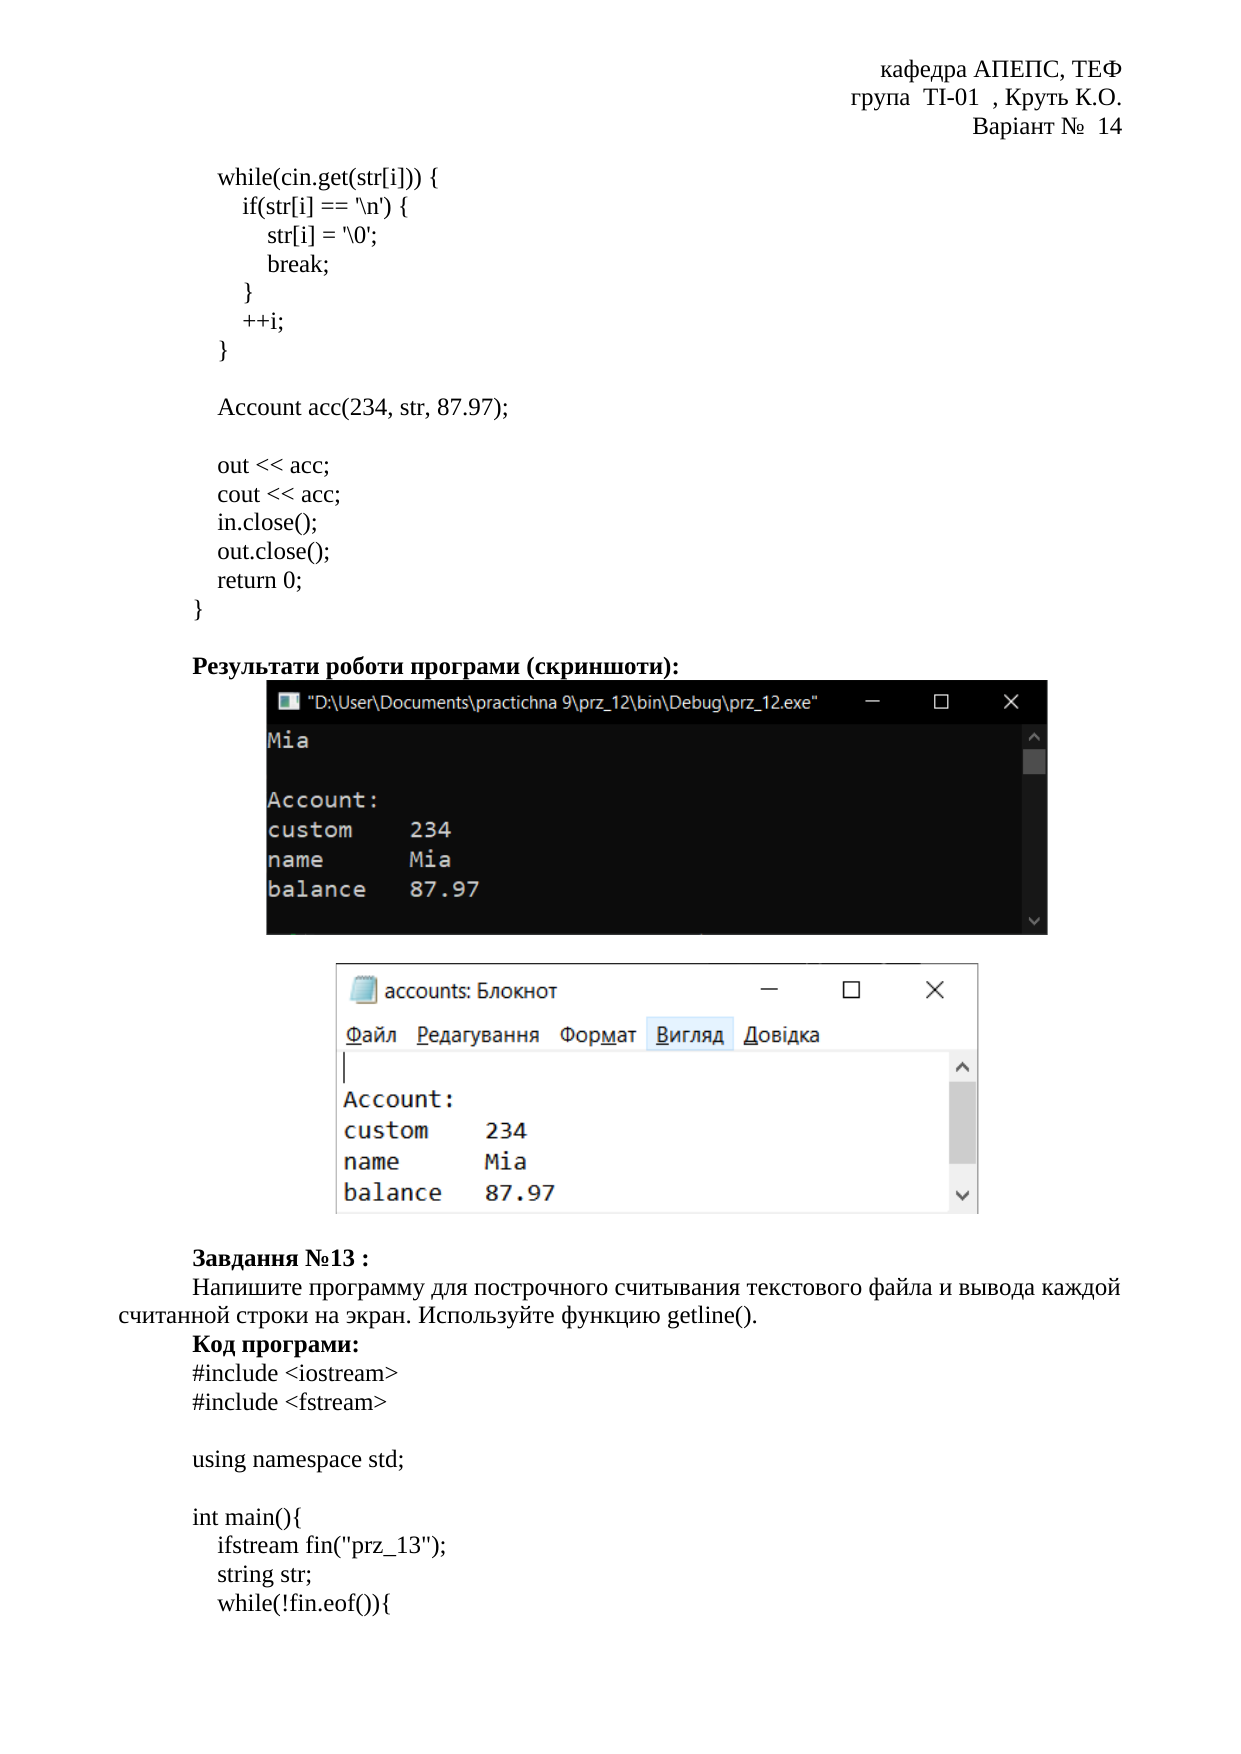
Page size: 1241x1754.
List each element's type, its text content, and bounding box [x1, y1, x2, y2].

picture [266, 680, 1048, 935]
text ifstream fin("prz_13"); [118, 1530, 1122, 1559]
text return 0; [118, 565, 1122, 594]
text break; [118, 249, 1122, 277]
picture [335, 963, 979, 1214]
text Account acc(234, str, 87.97); [118, 392, 1122, 421]
text in.close(); [118, 507, 1122, 536]
text ++i; [118, 306, 1122, 335]
text int main(){ [118, 1502, 1122, 1530]
text #include <fstream> [118, 1387, 1122, 1415]
text out << acc; [118, 450, 1122, 479]
text Завдання №13 : [118, 1243, 1122, 1272]
text string str; [118, 1559, 1122, 1588]
text } [118, 594, 1122, 622]
text while(cin.get(str[i])) { [118, 162, 1122, 191]
text Результати роботи програми (скриншоти): [118, 651, 1122, 680]
text cout << acc; [118, 479, 1122, 507]
text out.close(); [118, 536, 1122, 565]
text using namespace std; [118, 1444, 1122, 1473]
text Напишите программу для построчного считывания текстового файла и вывода каждой считанной строки на экран. Используйте функцию getline(). [118, 1272, 1122, 1329]
text if(str[i] == '\n') { [118, 191, 1122, 220]
text #include <iostream> [118, 1358, 1122, 1387]
text while(!fin.eof()){ [118, 1588, 1122, 1617]
text } [118, 335, 1122, 364]
text Код програми: [118, 1329, 1122, 1358]
text str[i] = '\0'; [118, 220, 1122, 249]
text } [118, 277, 1122, 306]
